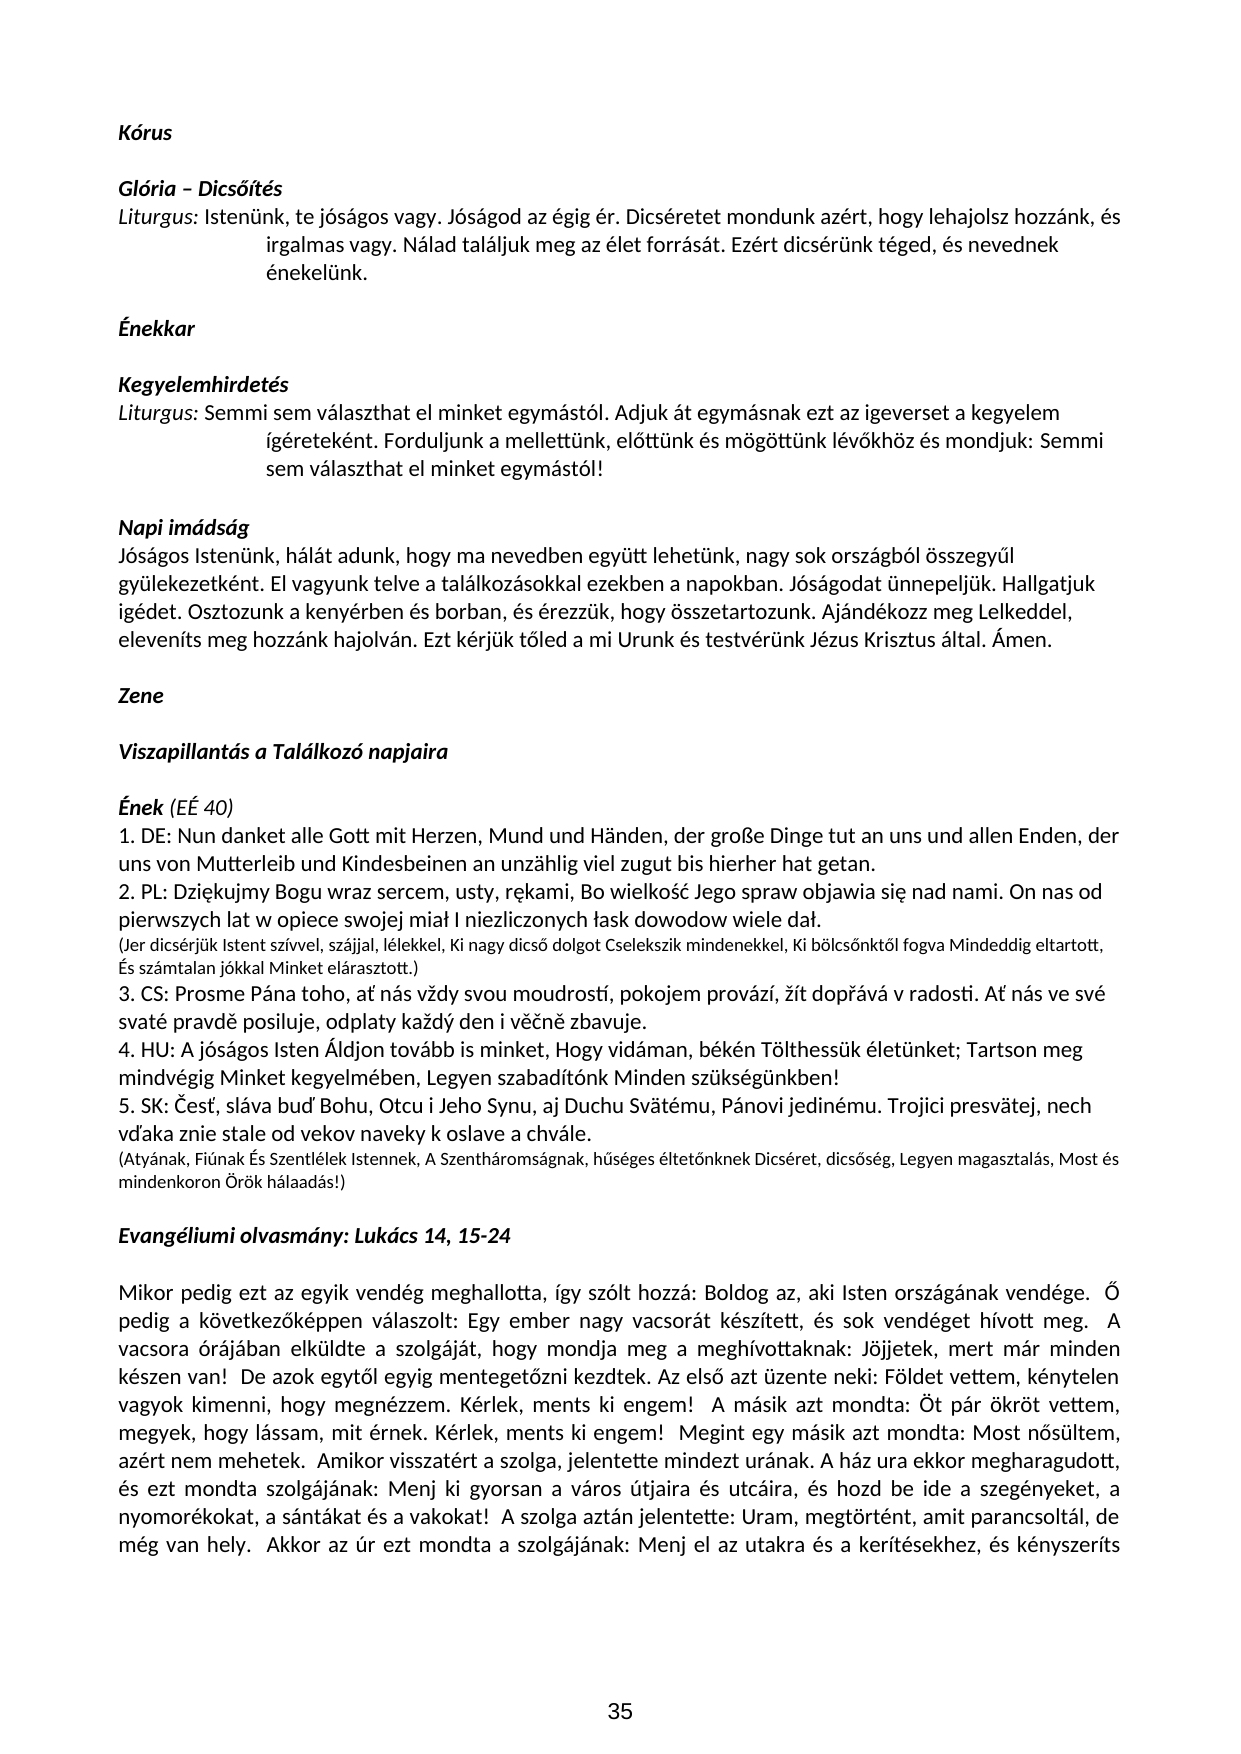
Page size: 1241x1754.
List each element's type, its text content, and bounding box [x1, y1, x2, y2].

text Glória – Dicsőítés [118, 174, 1122, 202]
text Ének (EÉ 40) [118, 793, 1122, 821]
text Zene [118, 681, 1122, 709]
text Énekkar [118, 314, 1122, 342]
text 1. DE: Nun danket alle Gott mit Herzen, Mund und Händen, der große Dinge tut an uns und allen Enden, der uns von Mutterleib und Kindesbeinen an unzählig viel zugut bis hierher hat getan. [118, 821, 1122, 877]
text 5. SK: Česť, sláva buď Bohu, Otcu i Jeho Synu, aj Duchu Svätému, Pánovi jedinému. Trojici presvätej, nech vďaka znie stale od vekov naveky k oslave a chvále. [118, 1091, 1122, 1147]
text Kegyelemhirdetés [118, 370, 1122, 398]
text (Atyának, Fiúnak És Szentlélek Istennek, A Szentháromságnak, hűséges éltetőnknek Dicséret, dicsőség, Legyen magasztalás, Most és mindenkoron Örök hálaadás!) [118, 1147, 1122, 1193]
text Kórus [118, 118, 1122, 146]
text 3. CS: Prosme Pána toho, ať nás vždy svou moudrostí, pokojem provází, žít dopřává v radosti. Ať nás ve své svaté pravdě posiluje, odplaty každý den i věčně zbavuje. [118, 979, 1122, 1035]
text Evangéliumi olvasmány: Lukács 14, 15-24 [118, 1221, 1122, 1249]
text Liturgus: Istenünk, te jóságos vagy. Jóságod az égig ér. Dicséretet mondunk azért, hogy lehajolsz hozzánk, és irgalmas vagy. Nálad találjuk meg az élet forrását. Ezért dicsérünk téged, és nevednek énekelünk. [118, 202, 1122, 286]
text (Jer dicsérjük Istent szívvel, szájjal, lélekkel, Ki nagy dicső dolgot Cselekszik mindenekkel, Ki bölcsőnktől fogva Mindeddig eltartott, És számtalan jókkal Minket elárasztott.) [118, 933, 1122, 979]
text Viszapillantás a Találkozó napjaira [118, 737, 1122, 765]
text Jóságos Istenünk, hálát adunk, hogy ma nevedben együtt lehetünk, nagy sok országból összegyűl gyülekezetként. El vagyunk telve a találkozásokkal ezekben a napokban. Jóságodat ünnepeljük. Hallgatjuk igédet. Osztozunk a kenyérben és borban, és érezzük, hogy összetartozunk. Ajándékozz meg Lelkeddel, eleveníts meg hozzánk hajolván. Ezt kérjük tőled a mi Urunk és testvérünk Jézus Krisztus által. Ámen. [118, 541, 1122, 653]
text 2. PL: Dziękujmy Bogu wraz sercem, usty, rękami, Bo wielkość Jego spraw objawia się nad nami. On nas od pierwszych lat w opiece swojej miał I niezliczonych łask dowodow wiele dał. [118, 877, 1122, 933]
text Liturgus: Semmi sem választhat el minket egymástól. Adjuk át egymásnak ezt az igeverset a kegyelem ígéreteként. Forduljunk a mellettünk, előttünk és mögöttünk lévőkhöz és mondjuk: Semmi sem választhat el minket egymástól! [118, 398, 1122, 482]
text Napi imádság [118, 513, 1122, 541]
text 4. HU: A jóságos Isten Áldjon tovább is minket, Hogy vidáman, békén Tölthessük életünket; Tartson meg mindvégig Minket kegyelmében, Legyen szabadítónk Minden szükségünkben! [118, 1035, 1122, 1091]
